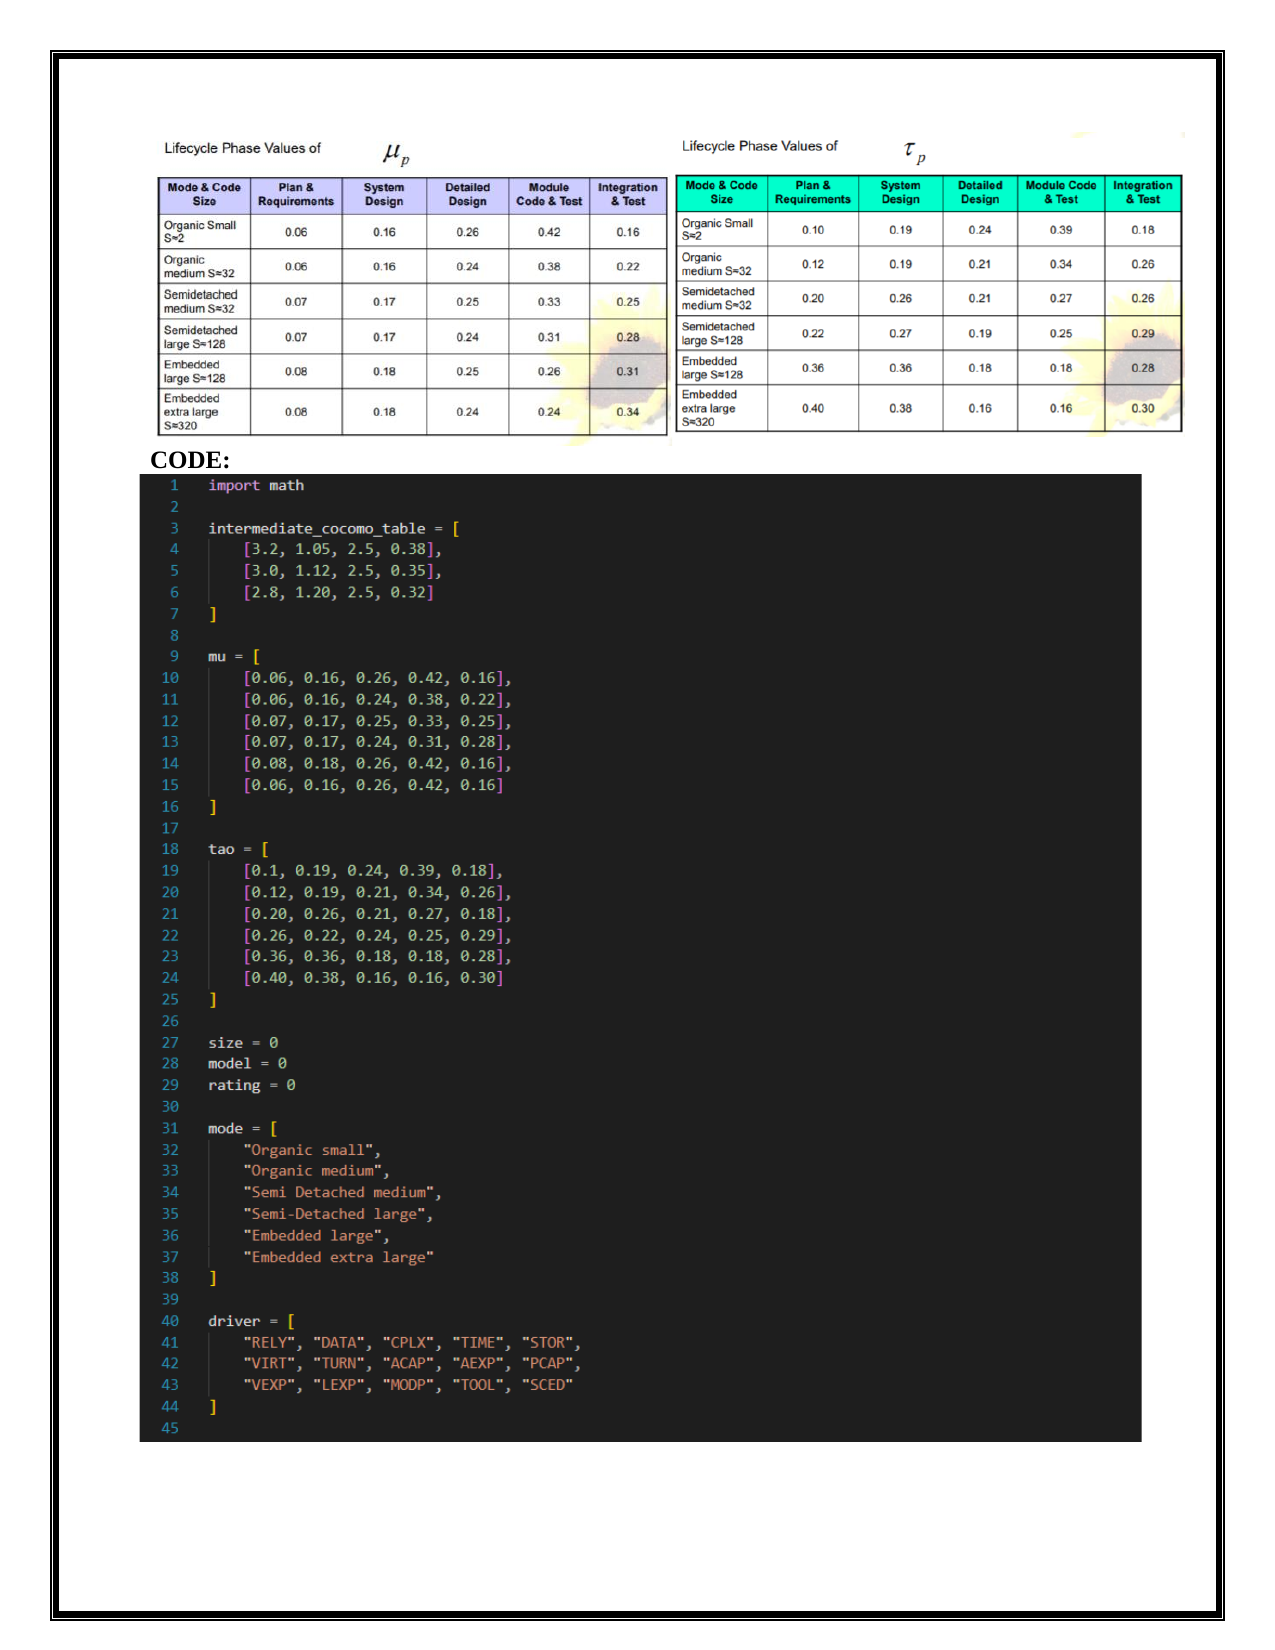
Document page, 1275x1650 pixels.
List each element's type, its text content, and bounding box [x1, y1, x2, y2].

picture [139, 474, 1142, 1442]
subtitle CODE: [150, 446, 1142, 474]
picture [155, 132, 1185, 446]
